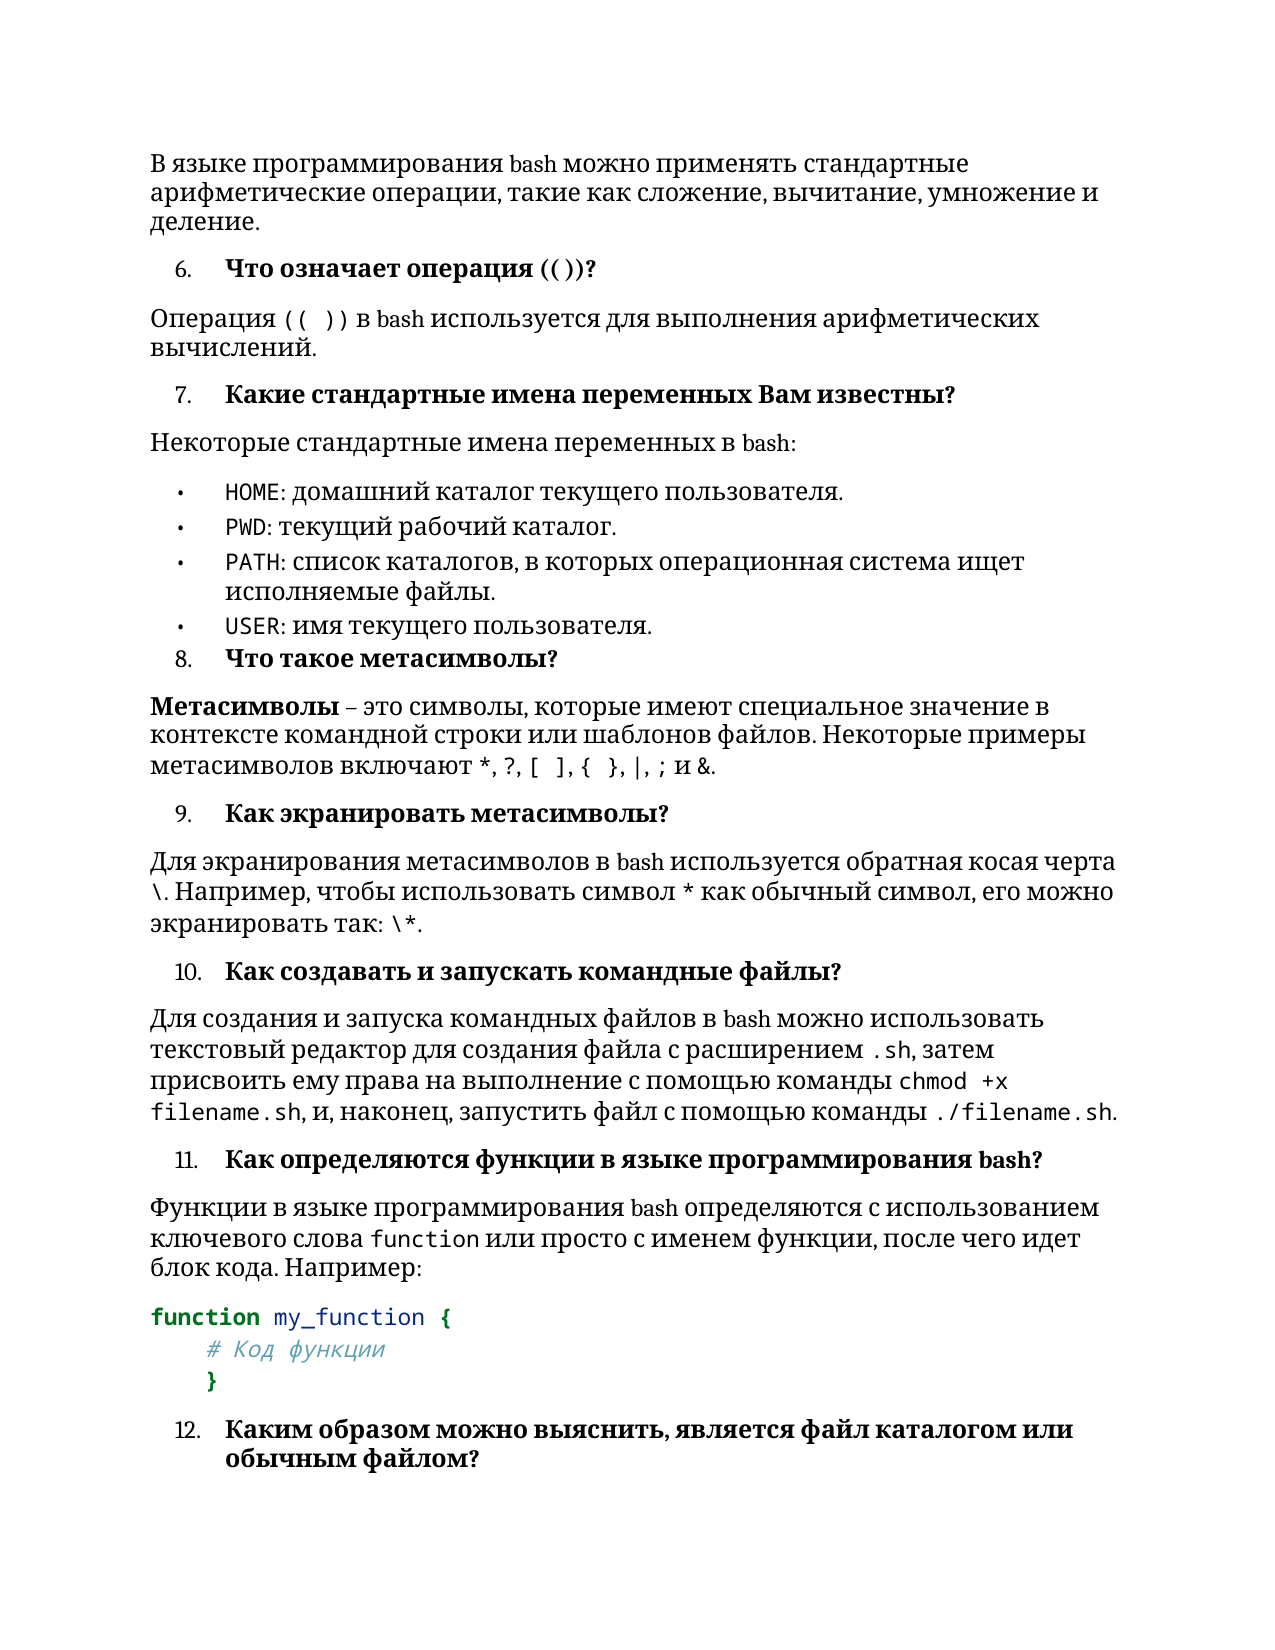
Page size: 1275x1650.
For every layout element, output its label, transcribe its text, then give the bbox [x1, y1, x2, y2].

list PWD: текущий рабочий каталог. [175, 511, 1125, 542]
list Как создавать и запускать командные файлы? [175, 957, 1125, 986]
list USER: имя текущего пользователя. [175, 610, 1125, 641]
text Для создания и запуска командных файлов в bash можно использовать текстовый редактор для создания файла с расширением .sh, затем присвоить ему права на выполнение с помощью команды chmod +x filename.sh, и, наконец, запустить файл с помощью команды ./filename.sh. [150, 1005, 1125, 1127]
text Функции в языке программирования bash определяются с использованием ключевого слова function или просто с именем функции, после чего идет блок кода. Например: [150, 1194, 1125, 1282]
list Как экранировать метасимволы? [175, 800, 1125, 829]
text В языке программирования bash можно применять стандартные арифметические операции, такие как сложение, вычитание, умножение и деление. [150, 150, 1125, 236]
list Какие стандартные имена переменных Вам известны? [175, 381, 1125, 410]
text function my_function { # Код функции } [150, 1301, 1125, 1395]
list PATH: список каталогов, в которых операционная система ищет исполняемые файлы. [175, 546, 1125, 606]
list Как определяются функции в языке программирования bash? [175, 1146, 1125, 1175]
text Некоторые стандартные имена переменных в bash: [150, 429, 1125, 457]
text Метасимволы – это символы, которые имеют специальное значение в контексте командной строки или шаблонов файлов. Некоторые примеры метасимволов включают *, ?, [ ], { }, |, ; и &. [150, 692, 1125, 781]
text Операция (( )) в bash используется для выполнения арифметических вычислений. [150, 302, 1125, 362]
list Каким образом можно выяснить, является файл каталогом или обычным файлом? [175, 1416, 1125, 1473]
list Что означает операция (( ))? [175, 255, 1125, 284]
list HOME: домашний каталог текущего пользователя. [175, 476, 1125, 507]
text Для экранирования метасимволов в bash используется обратная косая черта \. Например, чтобы использовать символ * как обычный символ, его можно экранировать так: \*. [150, 847, 1125, 939]
list Что такое метасимволы? [175, 645, 1125, 674]
